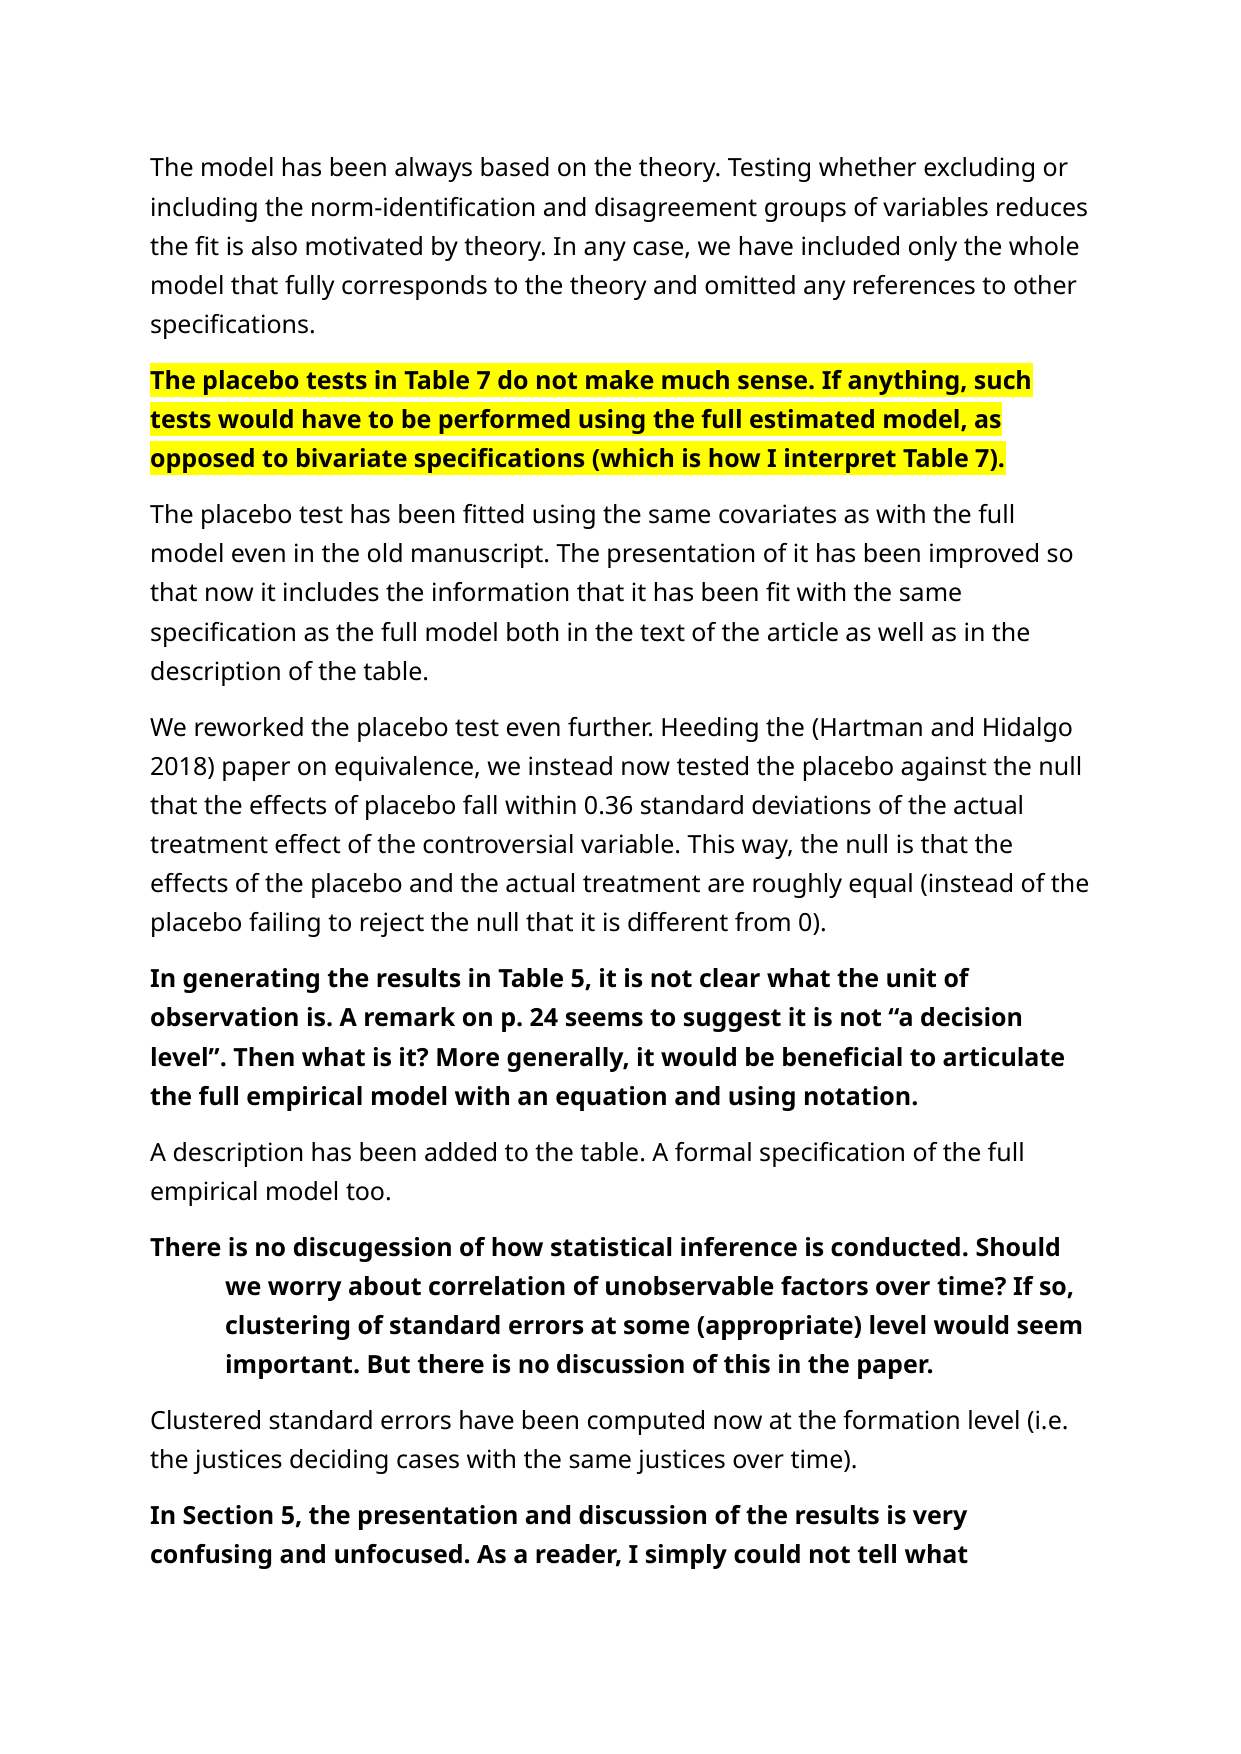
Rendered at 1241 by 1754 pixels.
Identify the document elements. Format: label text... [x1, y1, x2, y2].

text The placebo test has been fitted using the same covariates as with the full model even in the old manuscript. The presentation of it has been improved so that now it includes the information that it has been fit with the same specification as the full model both in the text of the article as well as in the description of the table. [150, 497, 1090, 687]
text In generating the results in Table 5, it is not clear what the unit of observation is. A remark on p. 24 seems to suggest it is not “a decision level”. Then what is it? More generally, it would be beneficial to articulate the full empirical model with an equation and using notation. [150, 961, 1090, 1112]
text The placebo tests in Table 7 do not make much sense. If anything, such tests would have to be performed using the full estimated model, as opposed to bivariate specifications (which is how I interpret Table 7). [150, 362, 1090, 475]
text The model has been always based on the theory. Testing whether excluding or including the norm-identification and disagreement groups of variables reduces the fit is also motivated by theory. In any case, we have included only the whole model that fully corresponds to the theory and omitted any references to other specifications. [150, 150, 1090, 341]
text Clustered standard errors have been computed now at the formation level (i.e. the justices deciding cases with the same justices over time). [150, 1402, 1090, 1476]
text There is no discugession of how statistical inference is conducted. Should we worry about correlation of unobservable factors over time? If so, clustering of standard errors at some (appropriate) level would seem important. But there is no discussion of this in the paper. [150, 1229, 1090, 1381]
text We reworked the placebo test even further. Heeding the (Hartman and Hidalgo 2018) paper on equivalence, we instead now tested the placebo against the null that the effects of placebo fall within 0.36 standard deviations of the actual treatment effect of the controversial variable. This way, the null is that the effects of the placebo and the actual treatment are roughly equal (instead of the placebo failing to reject the null that it is different from 0). [150, 709, 1090, 939]
text A description has been added to the table. A formal specification of the full empirical model too. [150, 1134, 1090, 1207]
